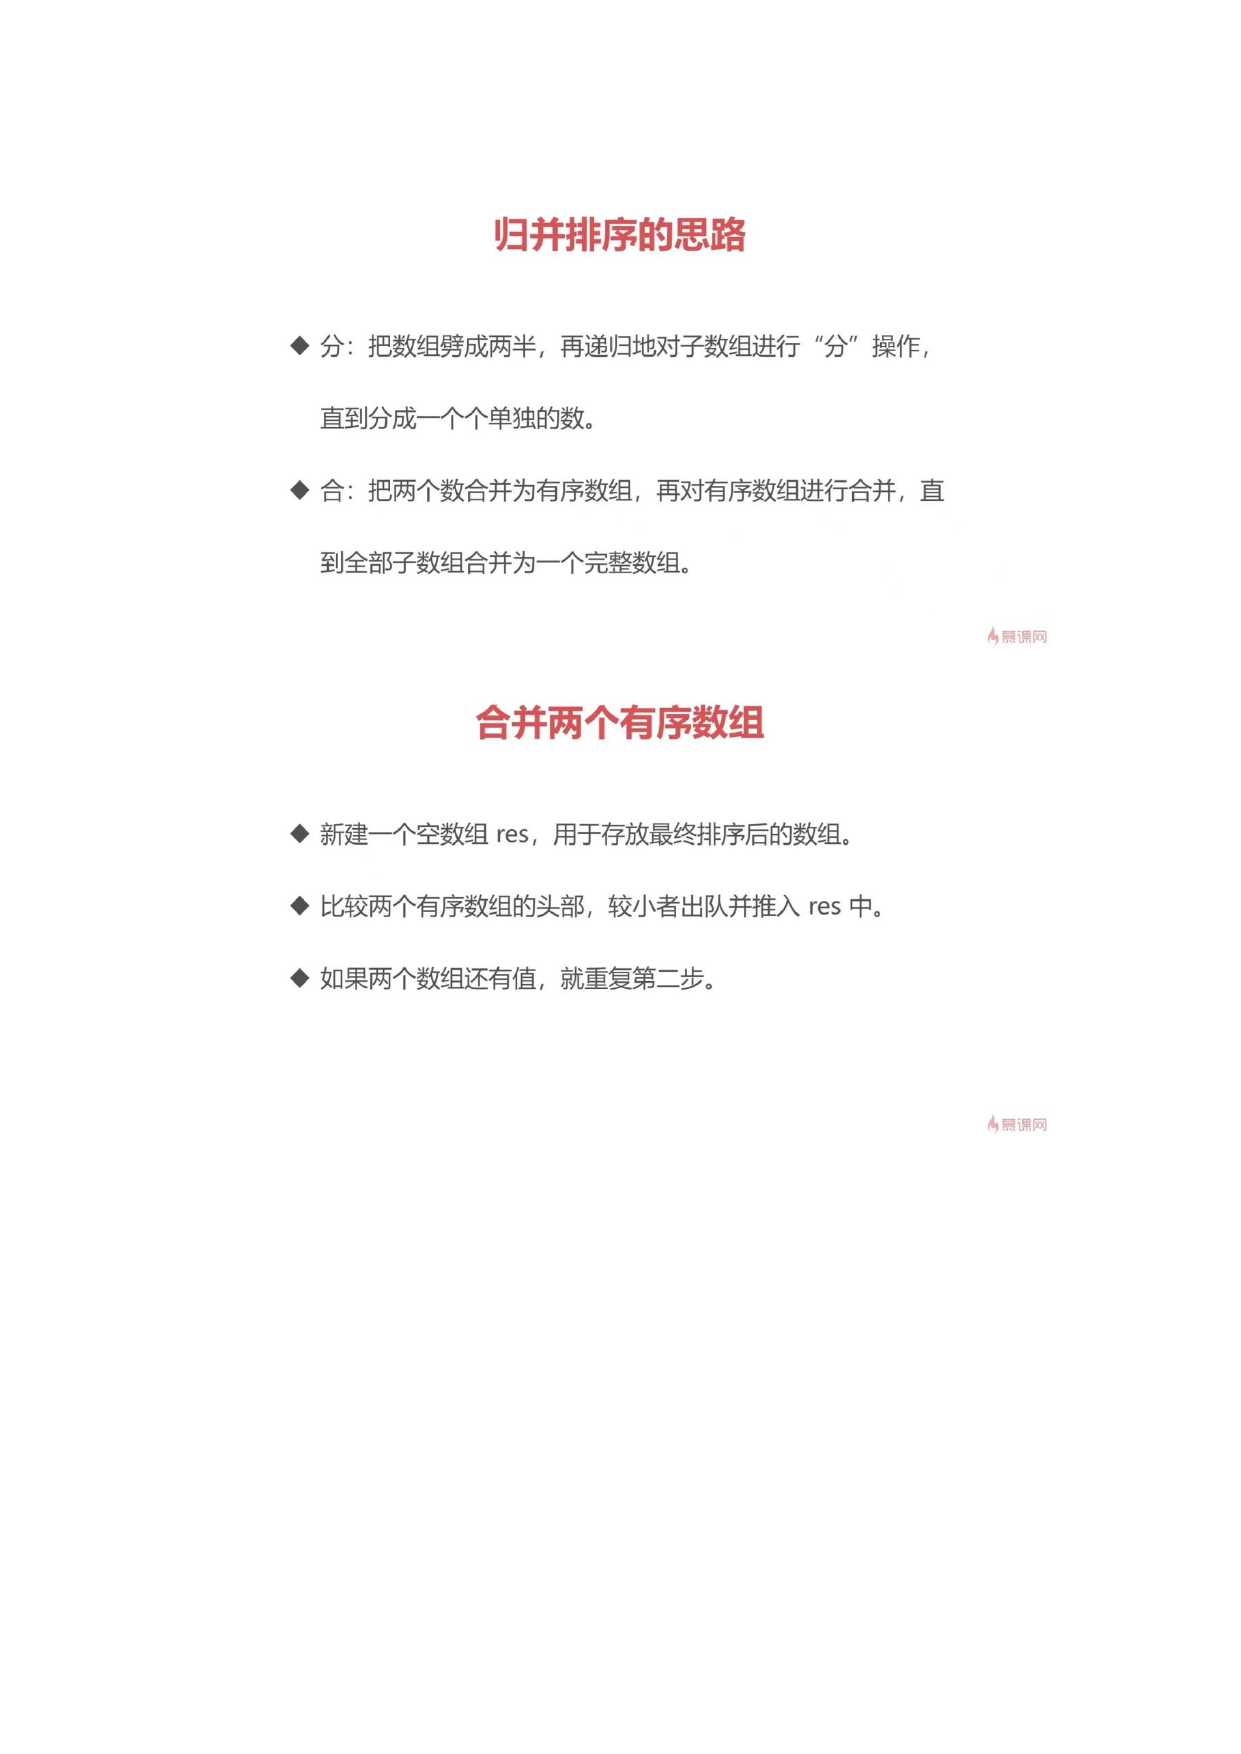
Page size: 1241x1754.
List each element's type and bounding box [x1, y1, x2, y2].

picture [187, 162, 1052, 648]
picture [187, 649, 1052, 1136]
